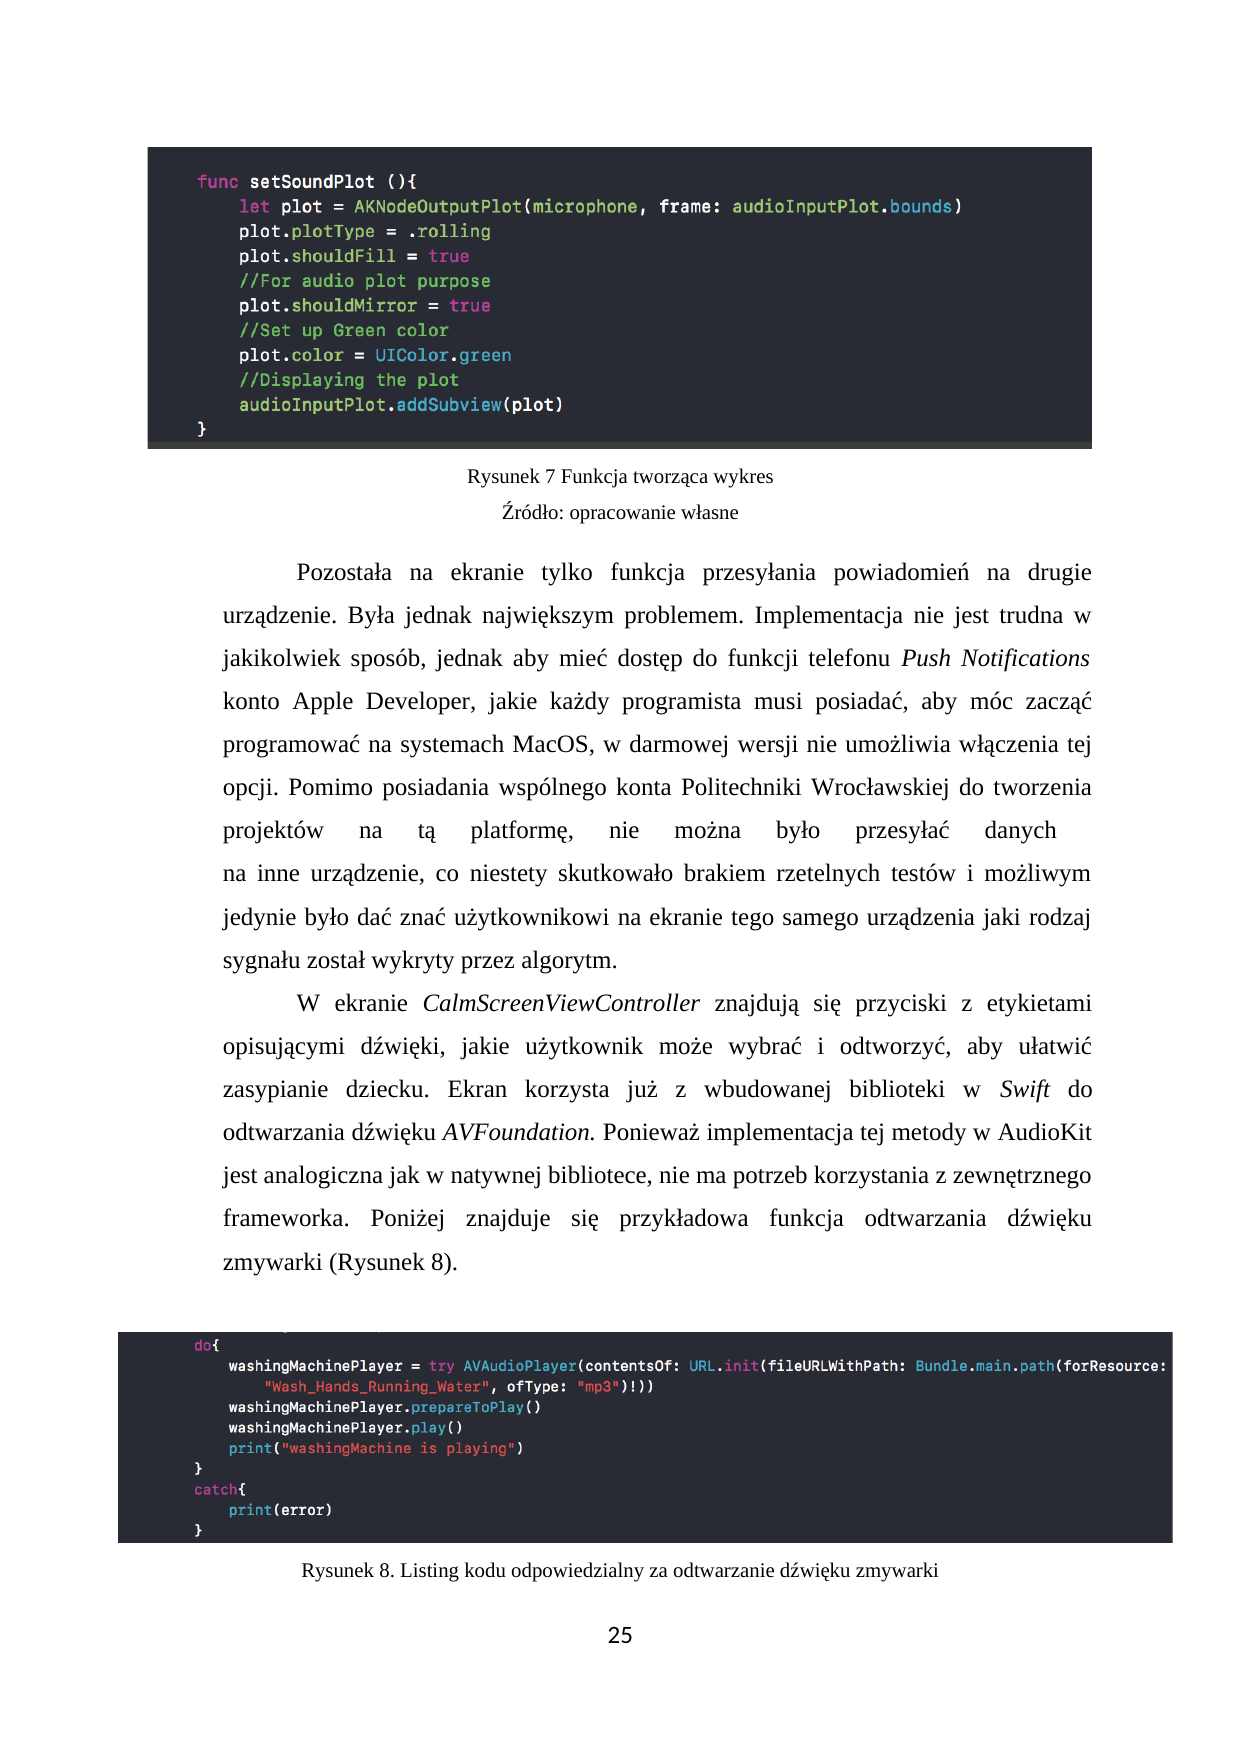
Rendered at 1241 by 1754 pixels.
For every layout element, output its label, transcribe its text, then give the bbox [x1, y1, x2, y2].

text W ekranie CalmScreenViewController znajdują się przyciski z etykietami opisującymi dźwięki, jakie użytkownik może wybrać i odtworzyć, aby ułatwić zasypianie dziecku. Ekran korzysta już z wbudowanej biblioteki w Swift do odtwarzania dźwięku AVFoundation. Ponieważ implementacja tej metody w AudioKit jest analogiczna jak w natywnej bibliotece, nie ma potrzeb korzystania z zewnętrznego frameworka. Poniżej znajduje się przykładowa funkcja odtwarzania dźwięku zmywarki (Rysunek 8). [223, 988, 1093, 1275]
text Rysunek 7 Funkcja tworząca wykres [148, 464, 1093, 488]
picture [118, 1332, 1173, 1543]
picture [147, 147, 1092, 449]
text Pozostała na ekranie tylko funkcja przesyłania powiadomień na drugie urządzenie. Była jednak największym problemem. Implementacja nie jest trudna w jakikolwiek sposób, jednak aby mieć dostęp do funkcji telefonu Push Notifications konto Apple Developer, jakie każdy programista musi posiadać, aby móc zacząć programować na systemach MacOS, w darmowej wersji nie umożliwia włączenia tej opcji. Pomimo posiadania wspólnego konta Politechniki Wrocławskiej do tworzenia projektów na tą platformę, nie można było przesyłać danych na inne urządzenie, co niestety skutkowało brakiem rzetelnych testów i możliwym jedynie było dać znać użytkownikowi na ekranie tego samego urządzenia jaki rodzaj sygnału został wykryty przez algorytm. [223, 557, 1093, 973]
text Rysunek 8. Listing kodu odpowiedzialny za odtwarzanie dźwięku zmywarki [148, 1558, 1093, 1582]
text Źródło: opracowanie własne [148, 500, 1093, 524]
